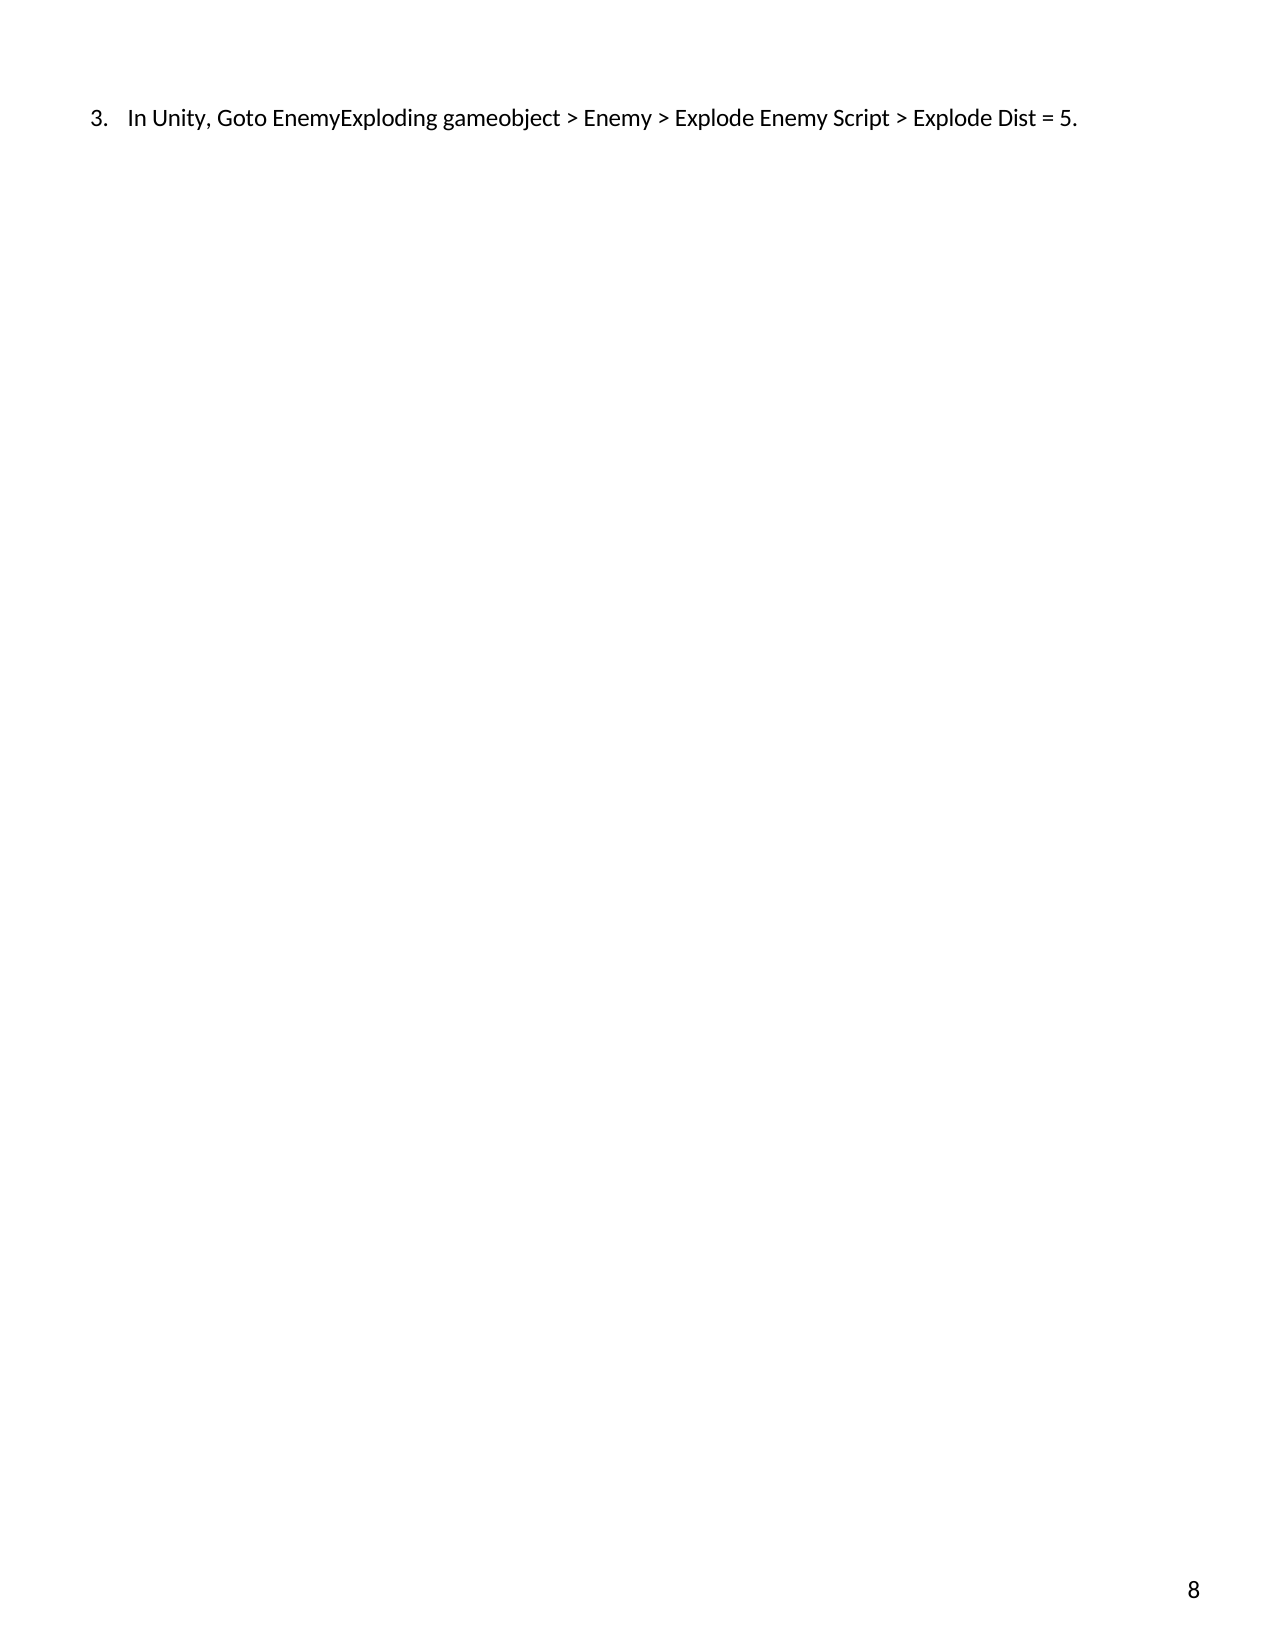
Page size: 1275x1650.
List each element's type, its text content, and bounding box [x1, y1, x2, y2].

list In Unity, Goto EnemyExploding gameobject > Enemy > Explode Enemy Script > Explode Dist = 5. [90, 102, 1200, 132]
